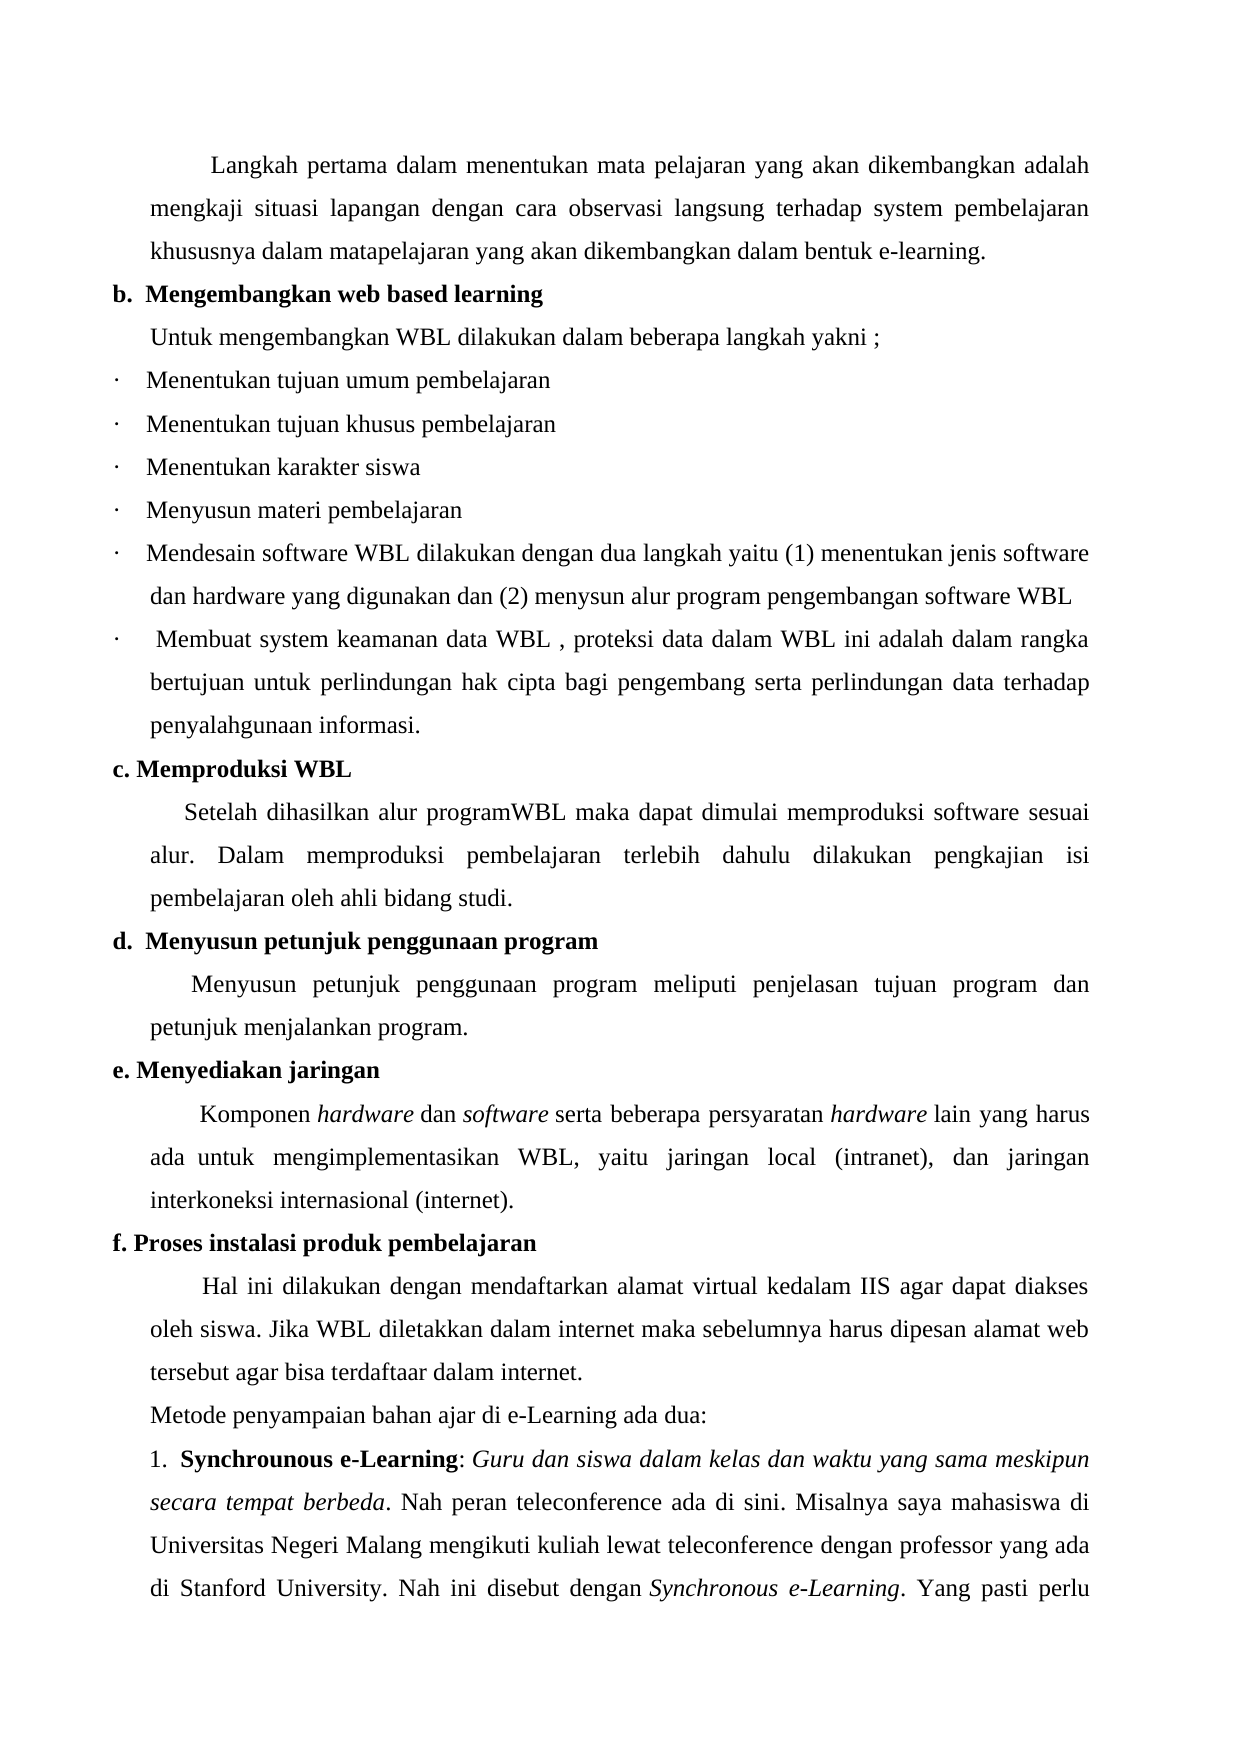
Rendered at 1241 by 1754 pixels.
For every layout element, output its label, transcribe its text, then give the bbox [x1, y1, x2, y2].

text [149, 1444, 1090, 1602]
text Komponen hardware dan software serta beberapa persyaratan hardware lain yang harus ada untuk mengimplementasikan WBL, yaitu jaringan local (intranet), dan jaringan interkoneksi internasional (internet). [150, 1099, 1090, 1214]
text c. Memproduksi WBL [112, 754, 1090, 782]
text Langkah pertama dalam menentukan mata pelajaran yang akan dikembangkan adalah mengkaji situasi lapangan dengan cara observasi langsung terhadap system pembelajaran khususnya dalam matapelajaran yang akan dikembangkan dalam bentuk e-learning. [150, 150, 1090, 265]
text · Menyusun materi pembelajaran [112, 495, 1090, 524]
text · Menentukan tujuan khusus pembelajaran [112, 409, 1090, 437]
text Setelah dihasilkan alur programWBL maka dapat dimulai memproduksi software sesuai alur. Dalam memproduksi pembelajaran terlebih dahulu dilakukan pengkajian isi pembelajaran oleh ahli bidang studi. [150, 797, 1090, 912]
text Untuk mengembangkan WBL dilakukan dalam beberapa langkah yakni ; [150, 322, 1090, 351]
text · Membuat system keamanan data WBL , proteksi data dalam WBL ini adalah dalam rangka bertujuan untuk perlindungan hak cipta bagi pengembang serta perlindungan data terhadap penyalahgunaan informasi. [112, 624, 1090, 739]
text Metode penyampaian bahan ajar di e-Learning ada dua: [150, 1401, 1090, 1429]
text Menyusun petunjuk penggunaan program meliputi penjelasan tujuan program dan petunjuk menjalankan program. [150, 969, 1090, 1041]
text f. Proses instalasi produk pembelajaran [112, 1228, 1090, 1257]
text · Menentukan karakter siswa [112, 452, 1090, 481]
text · Menentukan tujuan umum pembelajaran [112, 366, 1090, 394]
text e. Menyediakan jaringan [112, 1056, 1090, 1084]
text · Mendesain software WBL dilakukan dengan dua langkah yaitu (1) menentukan jenis software dan hardware yang digunakan dan (2) menysun alur program pengembangan software WBL [112, 538, 1090, 610]
text b. Mengembangkan web based learning [112, 279, 1090, 308]
text d. Menyusun petunjuk penggunaan program [112, 926, 1090, 955]
text Hal ini dilakukan dengan mendaftarkan alamat virtual kedalam IIS agar dapat diakses oleh siswa. Jika WBL diletakkan dalam internet maka sebelumnya harus dipesan alamat web tersebut agar bisa terdaftaar dalam internet. [150, 1271, 1090, 1386]
